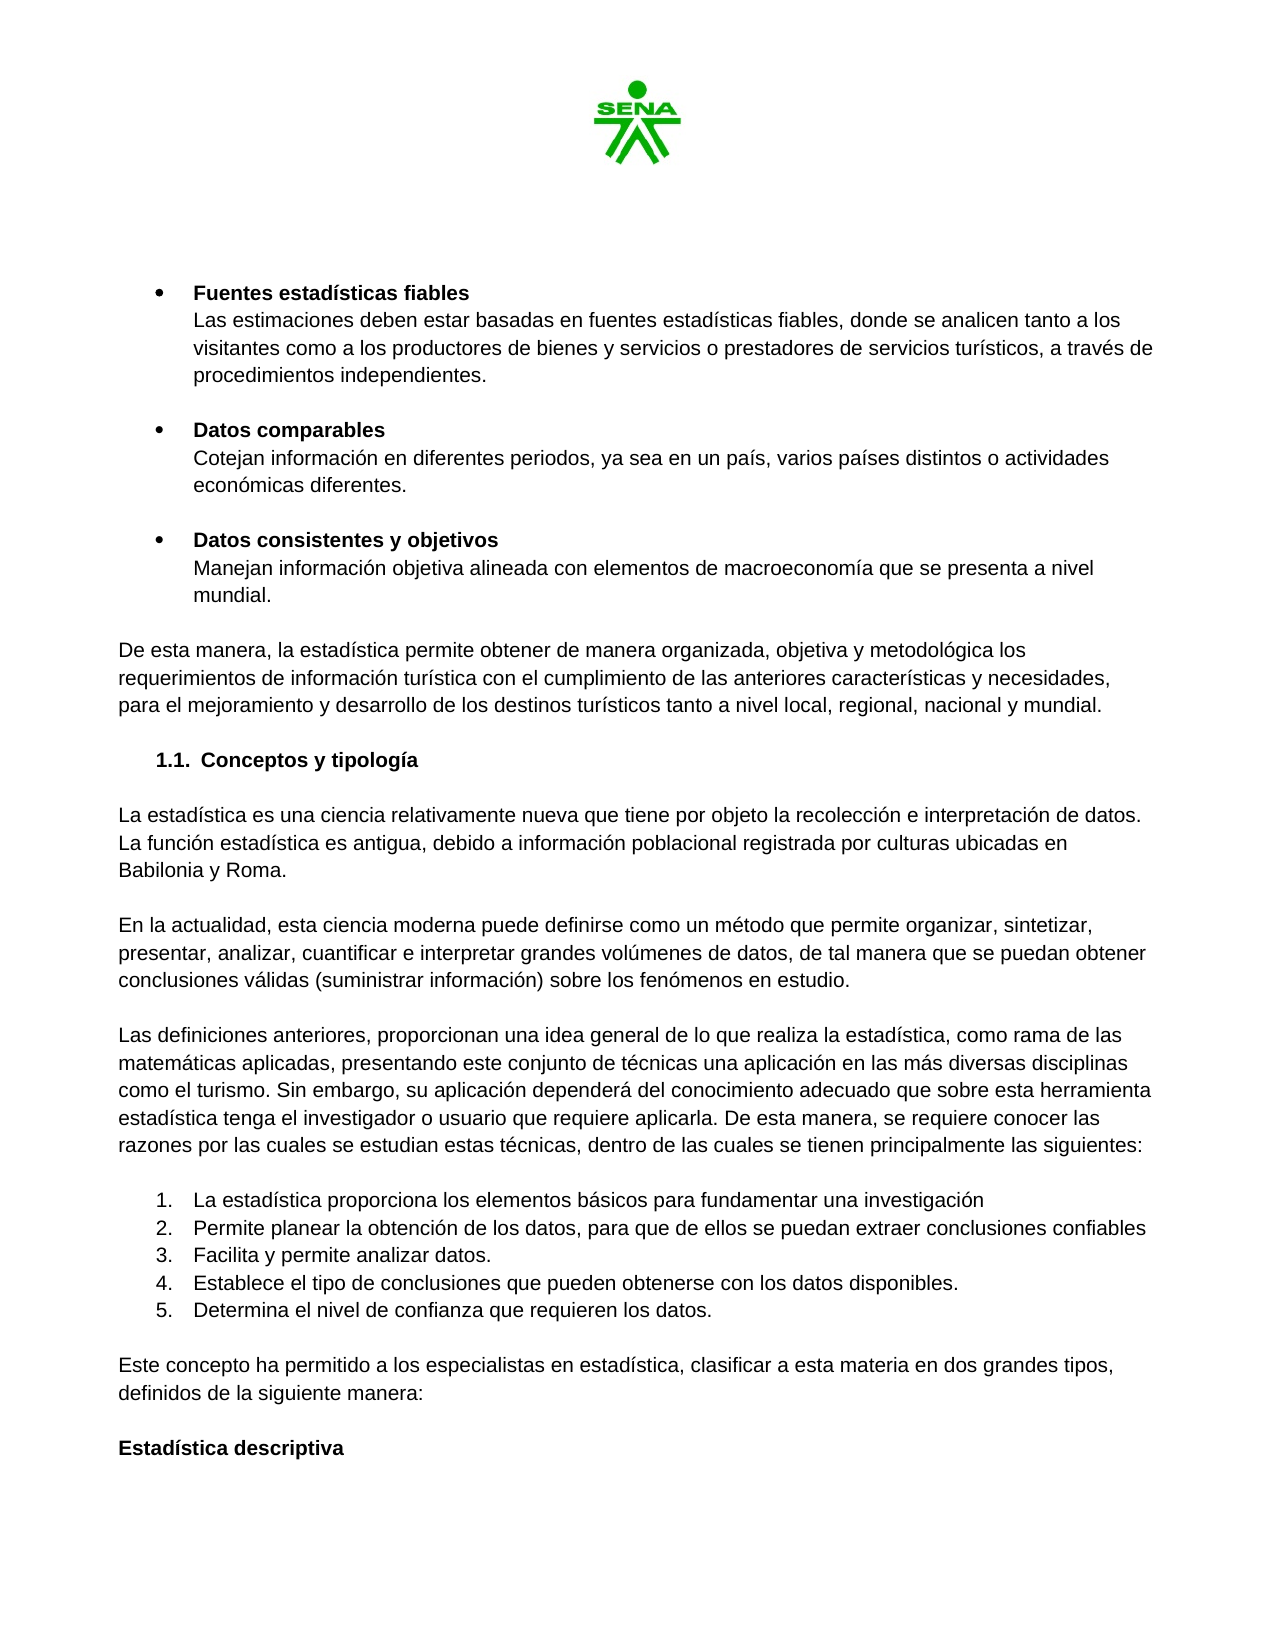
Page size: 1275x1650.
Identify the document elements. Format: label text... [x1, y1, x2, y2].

text Manejan información objetiva alineada con elementos de macroeconomía que se presenta a nivel mundial. [193, 556, 1157, 607]
list Permite planear la obtención de los datos, para que de ellos se puedan extraer conclusiones confiables [156, 1216, 1157, 1240]
picture [588, 75, 687, 172]
list Facilita y permite analizar datos. [156, 1243, 1157, 1267]
text Las estimaciones deben estar basadas en fuentes estadísticas fiables, donde se analicen tanto a los visitantes como a los productores de bienes y servicios o prestadores de servicios turísticos, a través de procedimientos independientes. [193, 308, 1157, 387]
list La estadística proporciona los elementos básicos para fundamentar una investigación [156, 1188, 1157, 1212]
list Conceptos y tipología [156, 748, 1157, 772]
list Datos comparables [156, 418, 1157, 442]
text De esta manera, la estadística permite obtener de manera organizada, objetiva y metodológica los requerimientos de información turística con el cumplimiento de las anteriores características y necesidades, para el mejoramiento y desarrollo de los destinos turísticos tanto a nivel local, regional, nacional y mundial. [118, 638, 1157, 717]
text La estadística es una ciencia relativamente nueva que tiene por objeto la recolección e interpretación de datos. La función estadística es antigua, debido a información poblacional registrada por culturas ubicadas en Babilonia y Roma. [118, 803, 1157, 882]
text Cotejan información en diferentes periodos, ya sea en un país, varios países distintos o actividades económicas diferentes. [193, 446, 1157, 497]
list Establece el tipo de conclusiones que pueden obtenerse con los datos disponibles. [156, 1271, 1157, 1295]
text Este concepto ha permitido a los especialistas en estadística, clasificar a esta materia en dos grandes tipos, definidos de la siguiente manera: [118, 1353, 1157, 1405]
list Determina el nivel de confianza que requieren los datos. [156, 1298, 1157, 1322]
list Datos consistentes y objetivos [156, 528, 1157, 552]
text Las definiciones anteriores, proporcionan una idea general de lo que realiza la estadística, como rama de las matemáticas aplicadas, presentando este conjunto de técnicas una aplicación en las más diversas disciplinas como el turismo. Sin embargo, su aplicación dependerá del conocimiento adecuado que sobre esta herramienta estadística tenga el investigador o usuario que requiere aplicarla. De esta manera, se requiere conocer las razones por las cuales se estudian estas técnicas, dentro de las cuales se tienen principalmente las siguientes: [118, 1023, 1157, 1157]
text En la actualidad, esta ciencia moderna puede definirse como un método que permite organizar, sintetizar, presentar, analizar, cuantificar e interpretar grandes volúmenes de datos, de tal manera que se puedan obtener conclusiones válidas (suministrar información) sobre los fenómenos en estudio. [118, 913, 1157, 992]
text Estadística descriptiva [118, 1436, 1157, 1460]
list Fuentes estadísticas fiables [156, 280, 1157, 304]
